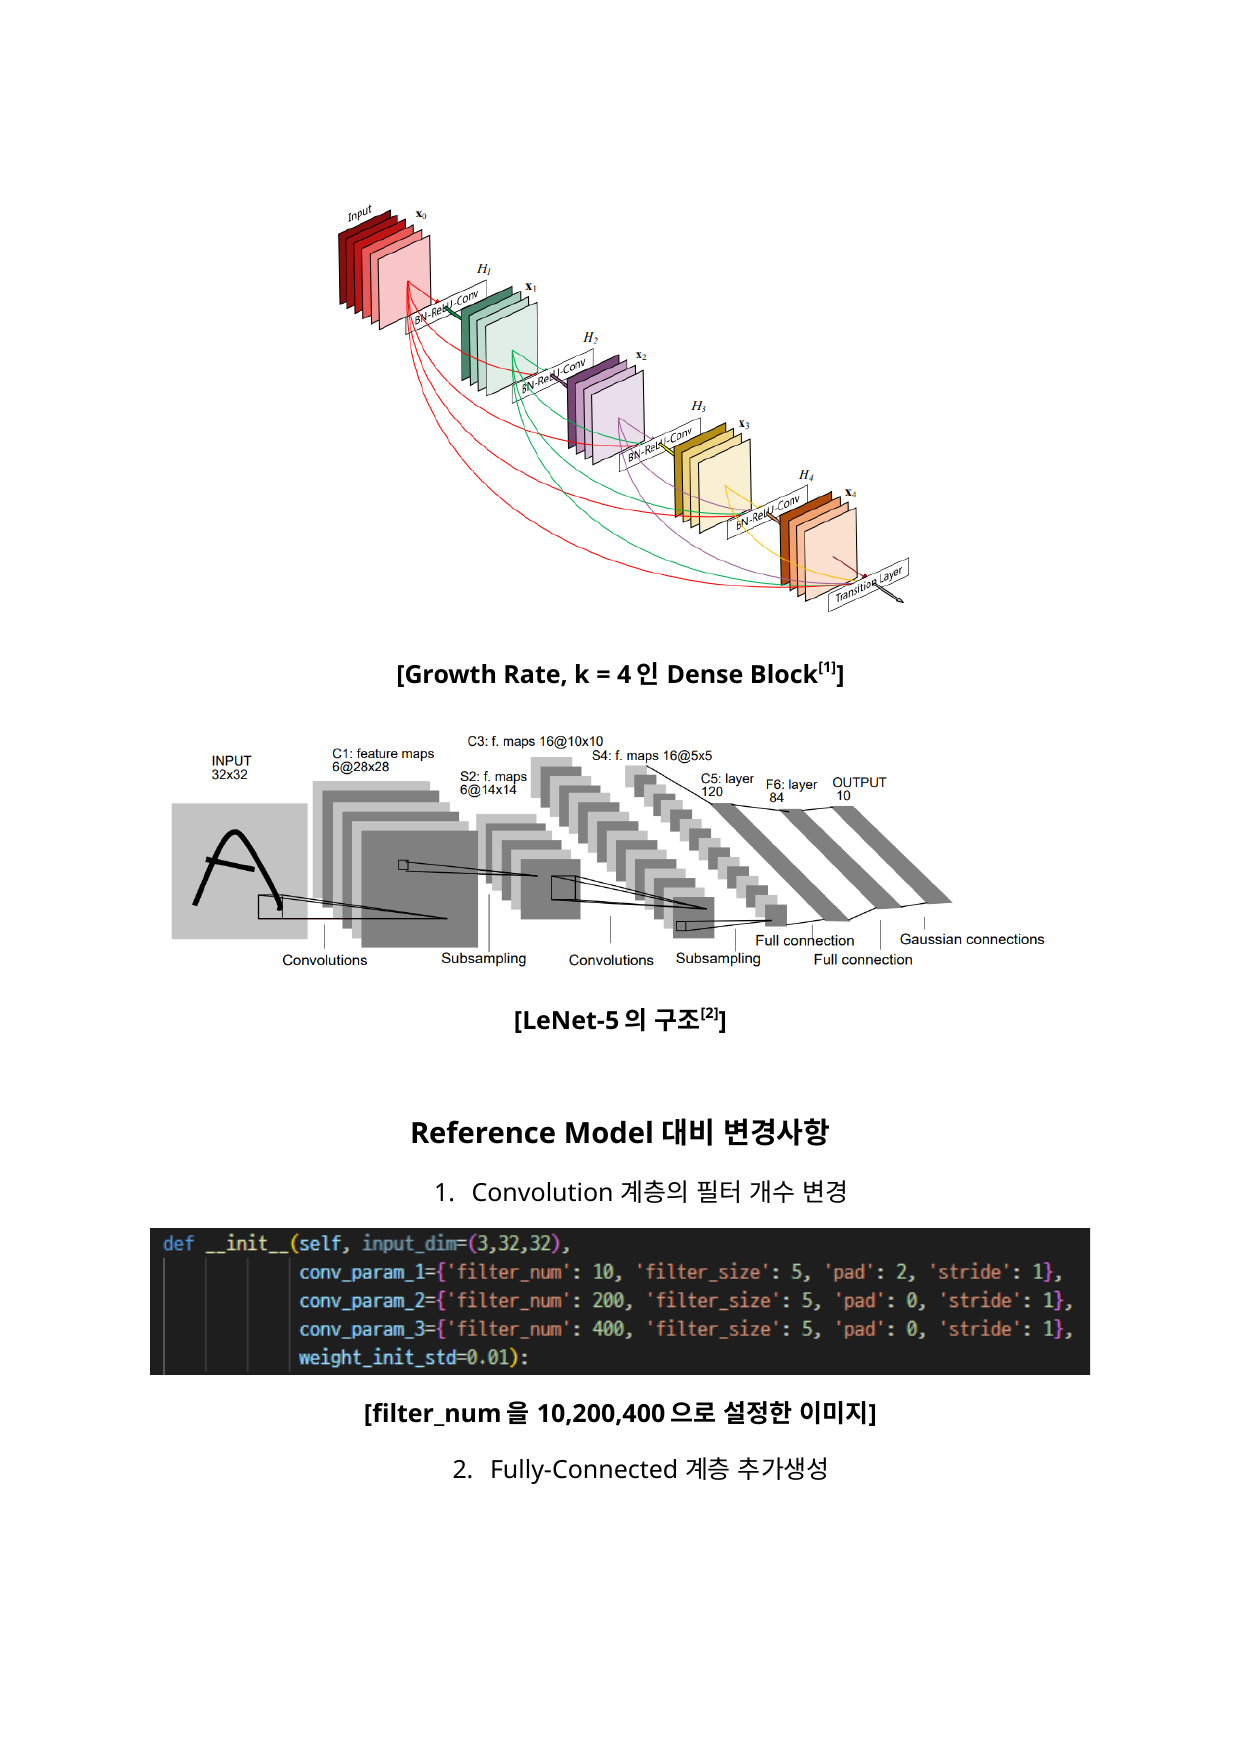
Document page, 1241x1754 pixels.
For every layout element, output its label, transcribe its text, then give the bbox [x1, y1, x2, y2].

text [LeNet-5의 구조[2]] [150, 1001, 1090, 1037]
subtitle Reference Model 대비 변경사항 [150, 1110, 1090, 1152]
picture [150, 1228, 1091, 1375]
text [Growth Rate, k = 4인 Dense Block[1]] [150, 655, 1090, 691]
picture [283, 177, 957, 637]
picture [150, 710, 1091, 982]
text [filter_num을 10,200,400으로 설정한 이미지] [150, 1393, 1090, 1430]
list Convolution 계층의 필터 개수 변경 [192, 1172, 1090, 1209]
list Fully-Connected 계층 추가생성 [192, 1449, 1090, 1485]
